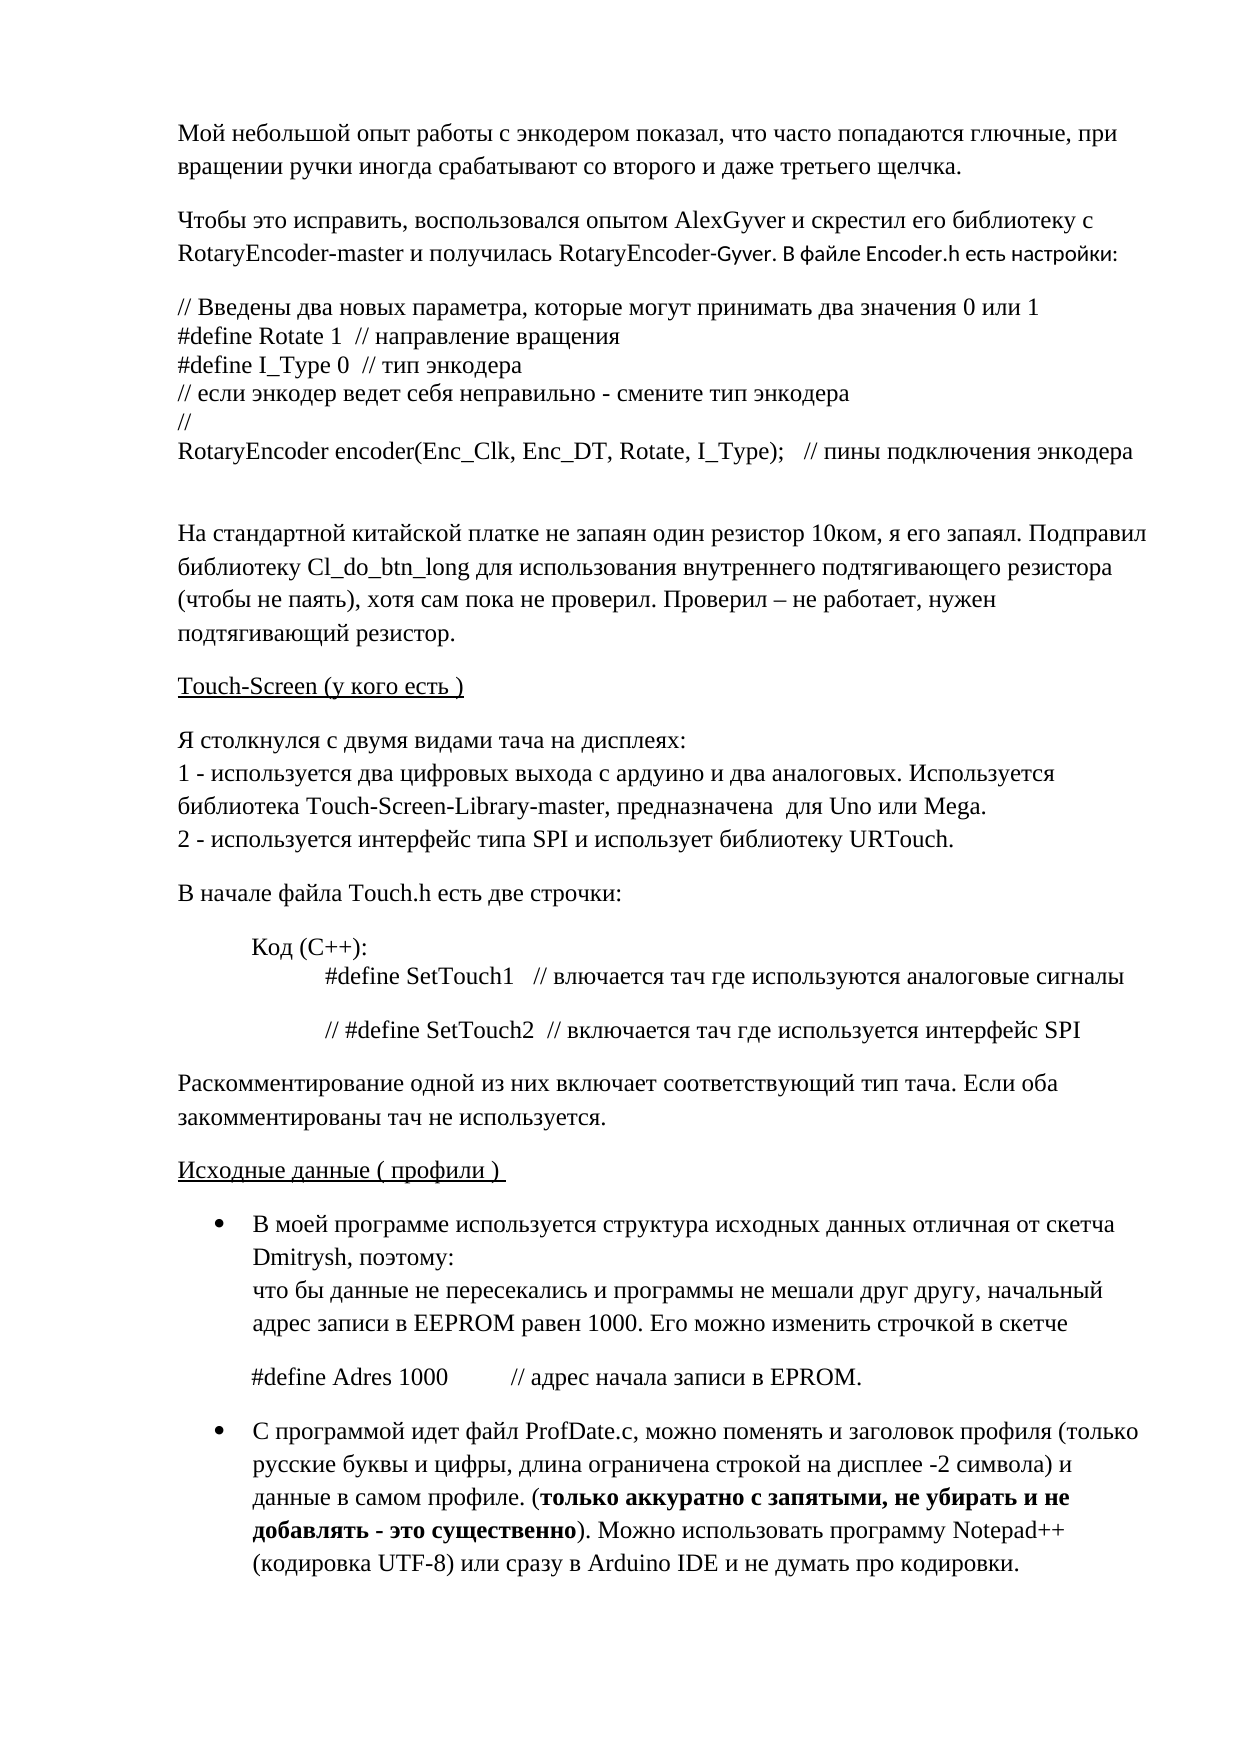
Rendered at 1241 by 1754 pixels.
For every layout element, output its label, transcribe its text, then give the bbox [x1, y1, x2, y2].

text Мой небольшой опыт работы с энкодером показал, что часто попадаются глючные, при вращении ручки иногда срабатывают со второго и даже третьего щелчка. [177, 118, 1152, 180]
text Touch-Screen (у кого есть ) [177, 671, 1152, 700]
text Чтобы это исправить, воспользовался опытом AlexGyver и скрестил его библиотеку с RotaryEncoder-master и получилась RotaryEncoder-Gyver. В файле Encoder.h есть настройки: [177, 205, 1152, 267]
list В моей программе используется структура исходных данных отличная от скетча Dmitrysh, поэтому: что бы данные не пересекались и программы не мешали друг другу, начальный адрес записи в EEPROM равен 1000. Его можно изменить строчкой в скетче [215, 1209, 1152, 1337]
text // #define SetTouch2 // включается тач где используется интерфейс SPI [325, 1015, 1152, 1043]
text // [177, 407, 1152, 436]
text #define I_Type 0 // тип энкодера [177, 350, 1152, 378]
text В начале файла Touch.h есть две строчки: [177, 878, 1152, 907]
text Раскомментирование одной из них включает соответствующий тип тача. Если оба закомментированы тач не используется. [177, 1068, 1152, 1130]
text #define Adres 1000 // адрес начала записи в EPROM. [177, 1362, 1152, 1391]
text Исходные данные ( профили ) [177, 1155, 1152, 1184]
text Код (C++): [251, 932, 1152, 961]
text #define Rotate 1 // направление вращения [177, 321, 1152, 350]
text // Введены два новых параметра, которые могут принимать два значения 0 или 1 [177, 292, 1152, 321]
text На стандартной китайской платке не запаян один резистор 10ком, я его запаял. Подправил библиотеку Cl_do_btn_long для использования внутреннего подтягивающего резистора (чтобы не паять), хотя сам пока не проверил. Проверил – не работает, нужен подтягивающий резистор. [177, 518, 1152, 646]
text #define SetTouch1 // влючается тач где используются аналоговые сигналы [325, 961, 1152, 989]
text // если энкодер ведет себя неправильно - смените тип энкодера [177, 378, 1152, 407]
list С программой идет файл ProfDate.c, можно поменять и заголовок профиля (только русские буквы и цифры, длина ограничена строкой на дисплее -2 символа) и данные в самом профиле. (только аккуратно с запятыми, не убирать и не добавлять - это существенно). Можно использовать программу Notepad++ (кодировка UTF-8) или сразу в Arduino IDE и не думать про кодировки. [215, 1416, 1152, 1577]
text Я столкнулся с двумя видами тача на дисплеях: 1 - используется два цифровых выхода с ардуино и два аналоговых. Используется библиотека Touch-Screen-Library-master, предназначена для Uno или Mega. 2 - используется интерфейс типа SPI и использует библиотеку URTouch. [177, 725, 1152, 853]
text RotaryEncoder encoder(Enc_Clk, Enc_DT, Rotate, I_Type); // пины подключения энкодера [177, 436, 1152, 465]
